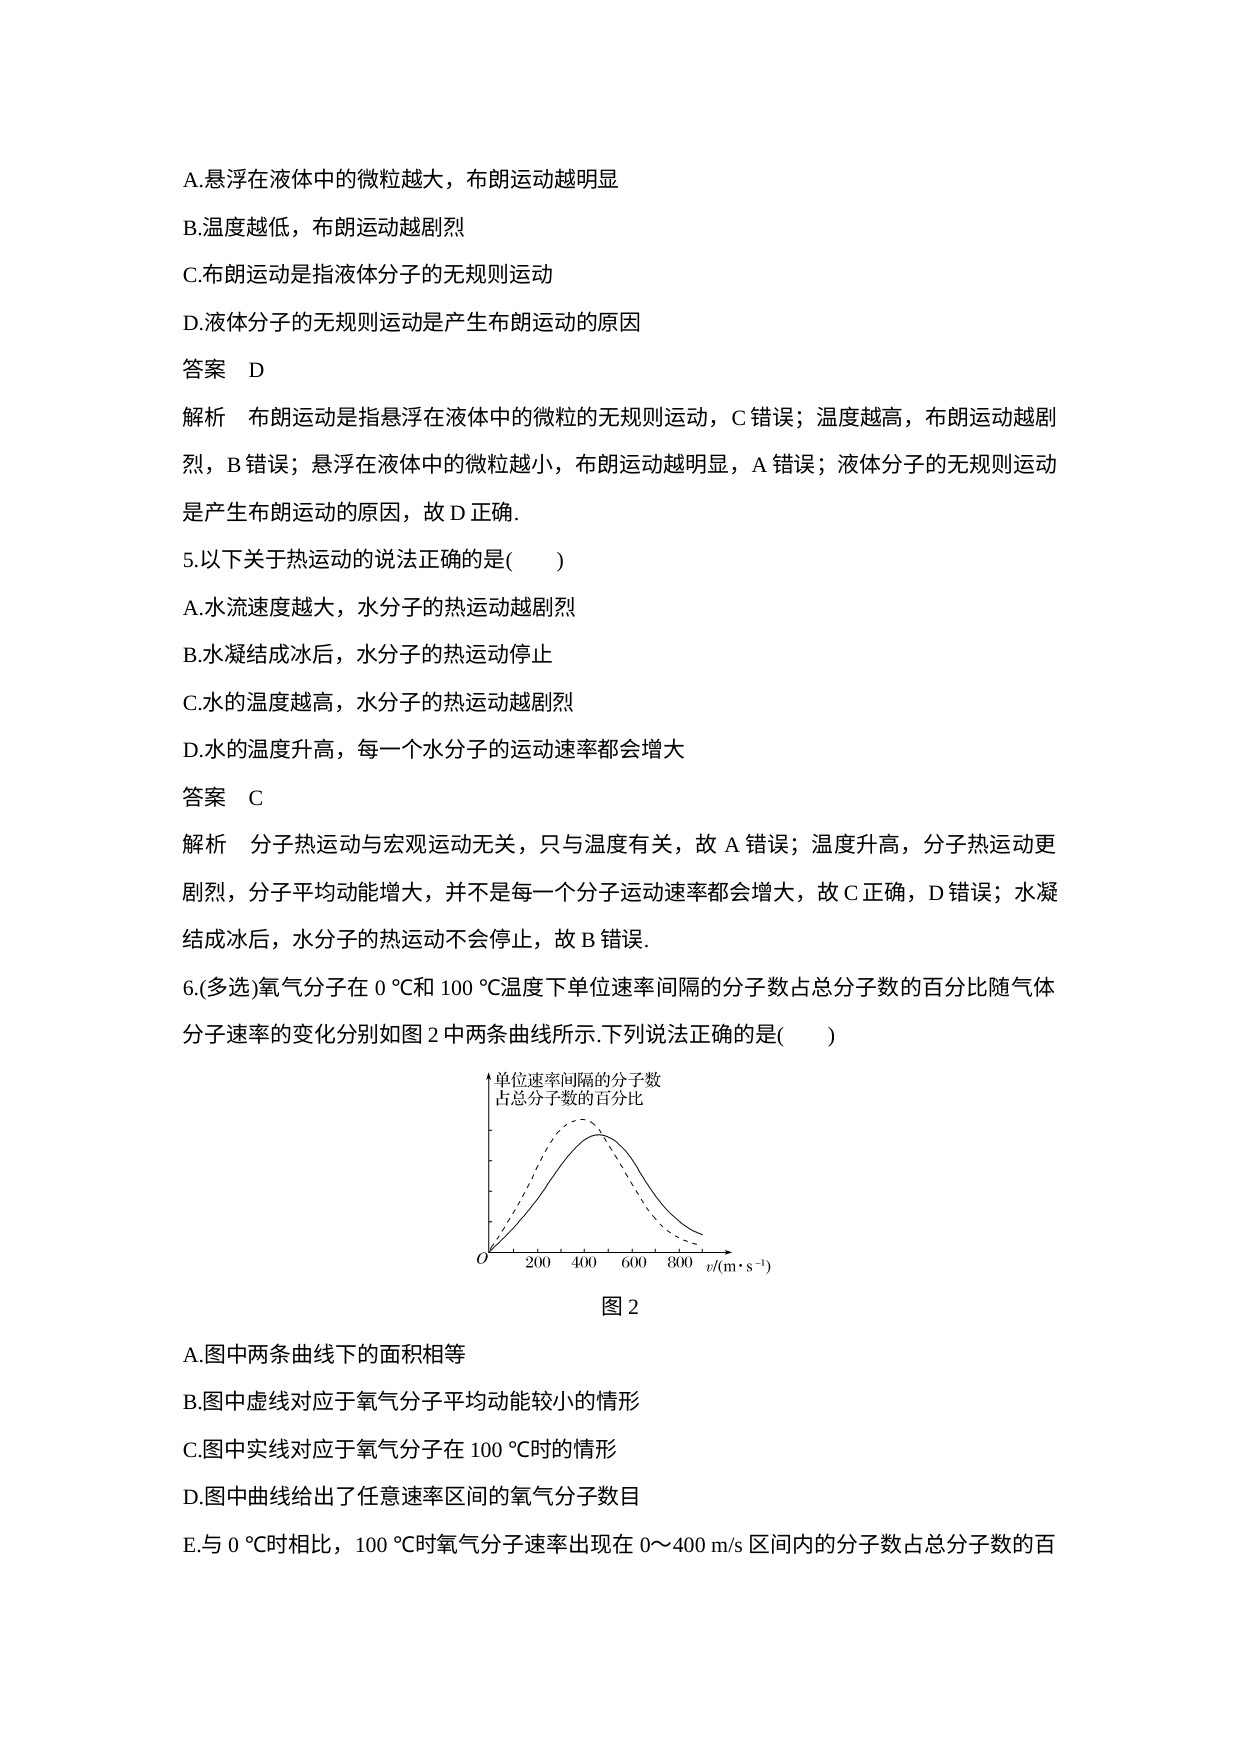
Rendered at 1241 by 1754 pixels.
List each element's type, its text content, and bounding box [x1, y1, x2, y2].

text 解析 分子热运动与宏观运动无关，只与温度有关，故A错误；温度升高，分子热运动更剧烈，分子平均动能增大，并不是每一个分子运动速率都会增大，故C正确，D错误；水凝结成冰后，水分子的热运动不会停止，故B错误. [183, 827, 1058, 954]
text 答案 C [183, 779, 1058, 811]
text A.水流速度越大，水分子的热运动越剧烈 [183, 589, 1058, 621]
text B.图中虚线对应于氧气分子平均动能较小的情形 [183, 1384, 1058, 1416]
text 6.(多选)氧气分子在0 ℃和100 ℃温度下单位速率间隔的分子数占总分子数的百分比随气体分子速率的变化分别如图2中两条曲线所示.下列说法正确的是( ) [183, 969, 1058, 1049]
text 答案 D [183, 352, 1058, 384]
text D.水的温度升高，每一个水分子的运动速率都会增大 [183, 732, 1058, 764]
text B.水凝结成冰后，水分子的热运动停止 [183, 637, 1058, 669]
text D.液体分子的无规则运动是产生布朗运动的原因 [183, 304, 1058, 336]
text C.图中实线对应于氧气分子在100 ℃时的情形 [183, 1432, 1058, 1463]
text 图2 [183, 1289, 1058, 1321]
text D.图中曲线给出了任意速率区间的氧气分子数目 [183, 1479, 1058, 1511]
picture [465, 1064, 775, 1275]
text A.悬浮在液体中的微粒越大，布朗运动越明显 [183, 162, 1058, 194]
text C.布朗运动是指液体分子的无规则运动 [183, 257, 1058, 289]
text C.水的温度越高，水分子的热运动越剧烈 [183, 684, 1058, 716]
text A.图中两条曲线下的面积相等 [183, 1337, 1058, 1368]
text 解析 布朗运动是指悬浮在液体中的微粒的无规则运动，C错误；温度越高，布朗运动越剧烈，B错误；悬浮在液体中的微粒越小，布朗运动越明显，A错误；液体分子的无规则运动是产生布朗运动的原因，故D正确. [183, 399, 1058, 526]
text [183, 1527, 1058, 1559]
text B.温度越低，布朗运动越剧烈 [183, 209, 1058, 241]
text 5.以下关于热运动的说法正确的是( ) [183, 542, 1058, 574]
